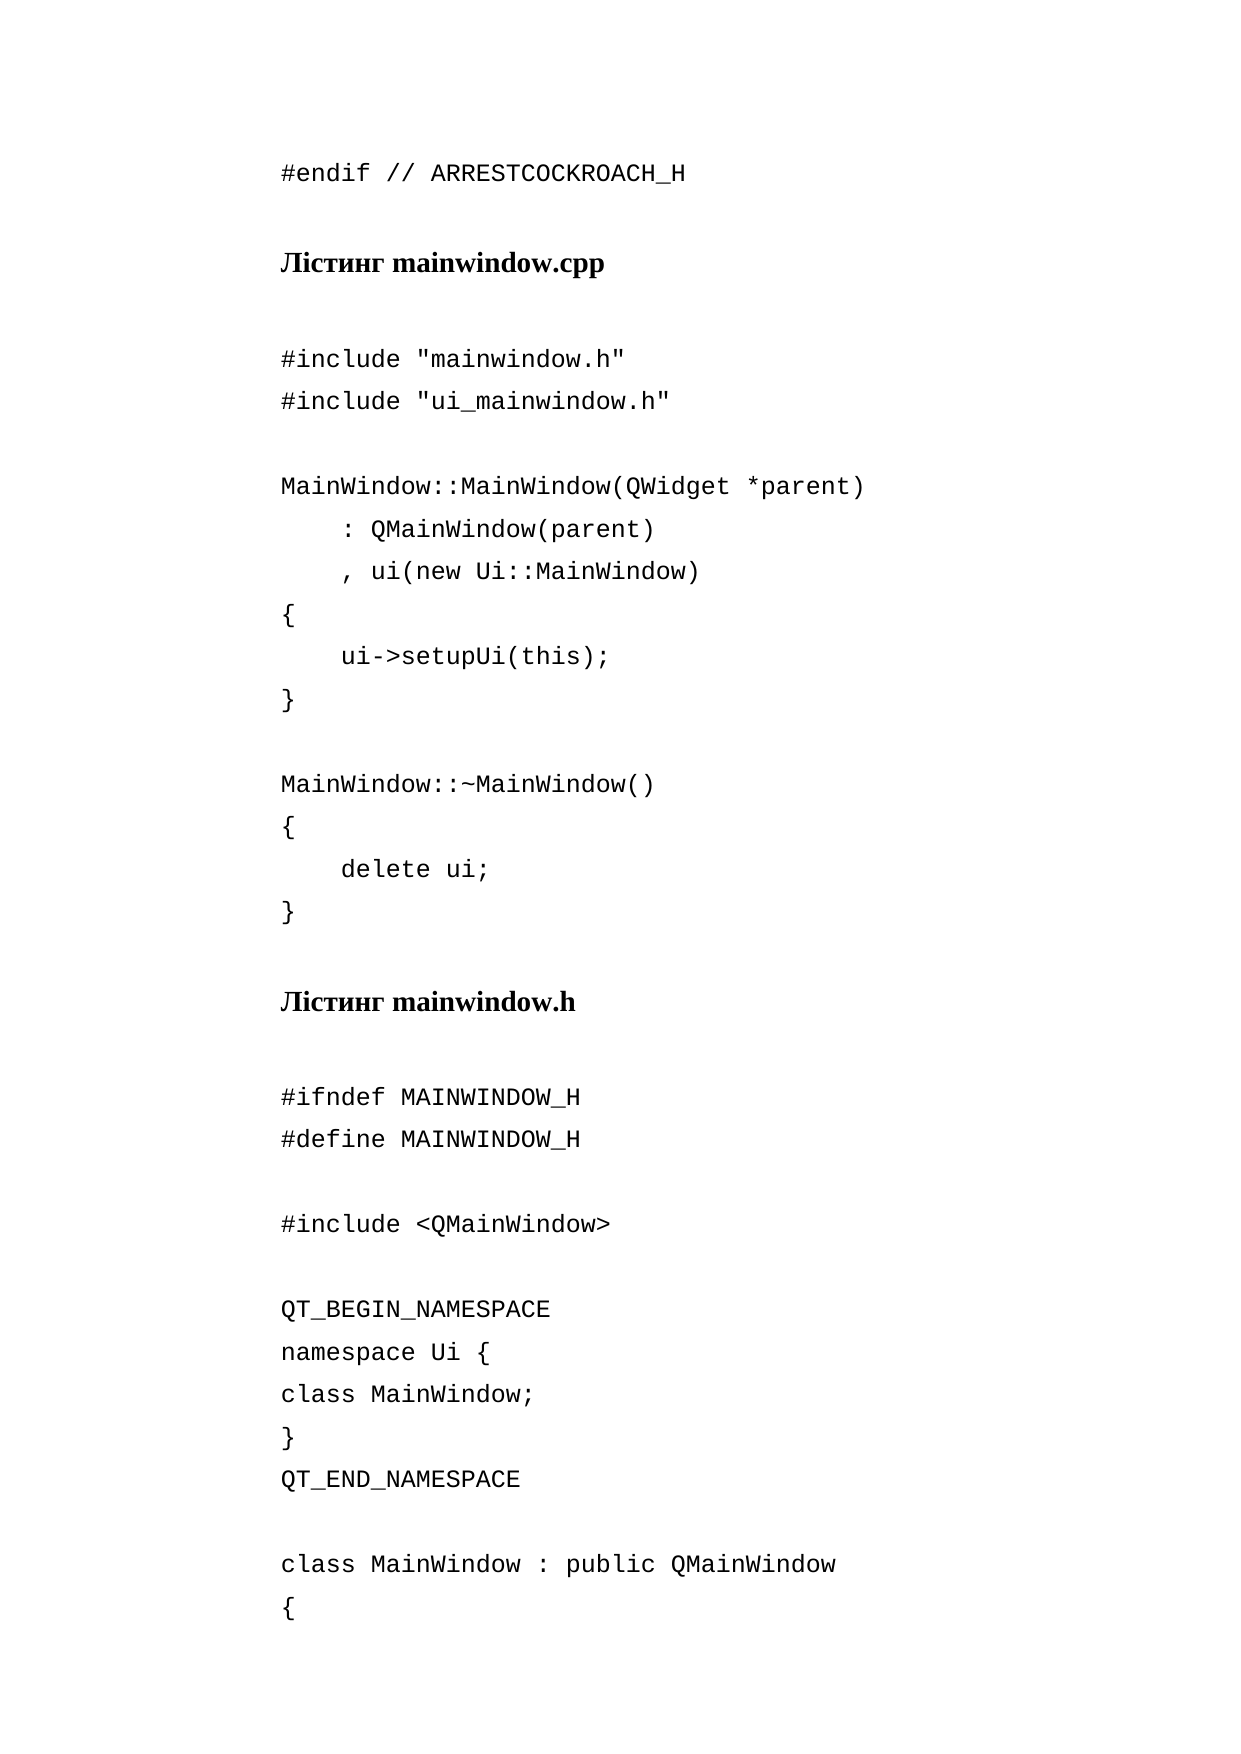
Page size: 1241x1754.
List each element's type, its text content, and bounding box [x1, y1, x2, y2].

text QT_BEGIN_NAMESPACE [207, 1297, 1122, 1325]
text #include "ui_mainwindow.h" [207, 389, 1122, 417]
text Лістинг mainwindow.cpp [207, 246, 1122, 279]
text QT_END_NAMESPACE [207, 1467, 1122, 1495]
text } [207, 1424, 1122, 1453]
text class MainWindow : public QMainWindow [207, 1552, 1122, 1580]
text { [207, 814, 1122, 842]
text { [207, 601, 1122, 629]
text #ifndef MAINWINDOW_H [207, 1084, 1122, 1113]
text : QMainWindow(parent) [207, 516, 1122, 544]
text #define MAINWINDOW_H [207, 1127, 1122, 1155]
text #include "mainwindow.h" [207, 346, 1122, 374]
text { [207, 1594, 1122, 1623]
text #include <QMainWindow> [207, 1212, 1122, 1240]
text delete ui; [207, 856, 1122, 884]
text , ui(new Ui::MainWindow) [207, 559, 1122, 587]
text MainWindow::~MainWindow() [207, 771, 1122, 799]
text ui->setupUi(this); [207, 644, 1122, 672]
text Лістинг mainwindow.h [207, 984, 1122, 1017]
text } [207, 686, 1122, 714]
text class MainWindow; [207, 1382, 1122, 1410]
text } [207, 899, 1122, 927]
text MainWindow::MainWindow(QWidget *parent) [207, 474, 1122, 502]
text namespace Ui { [207, 1339, 1122, 1368]
text #endif // ARRESTCOCKROACH_H [207, 161, 1122, 189]
